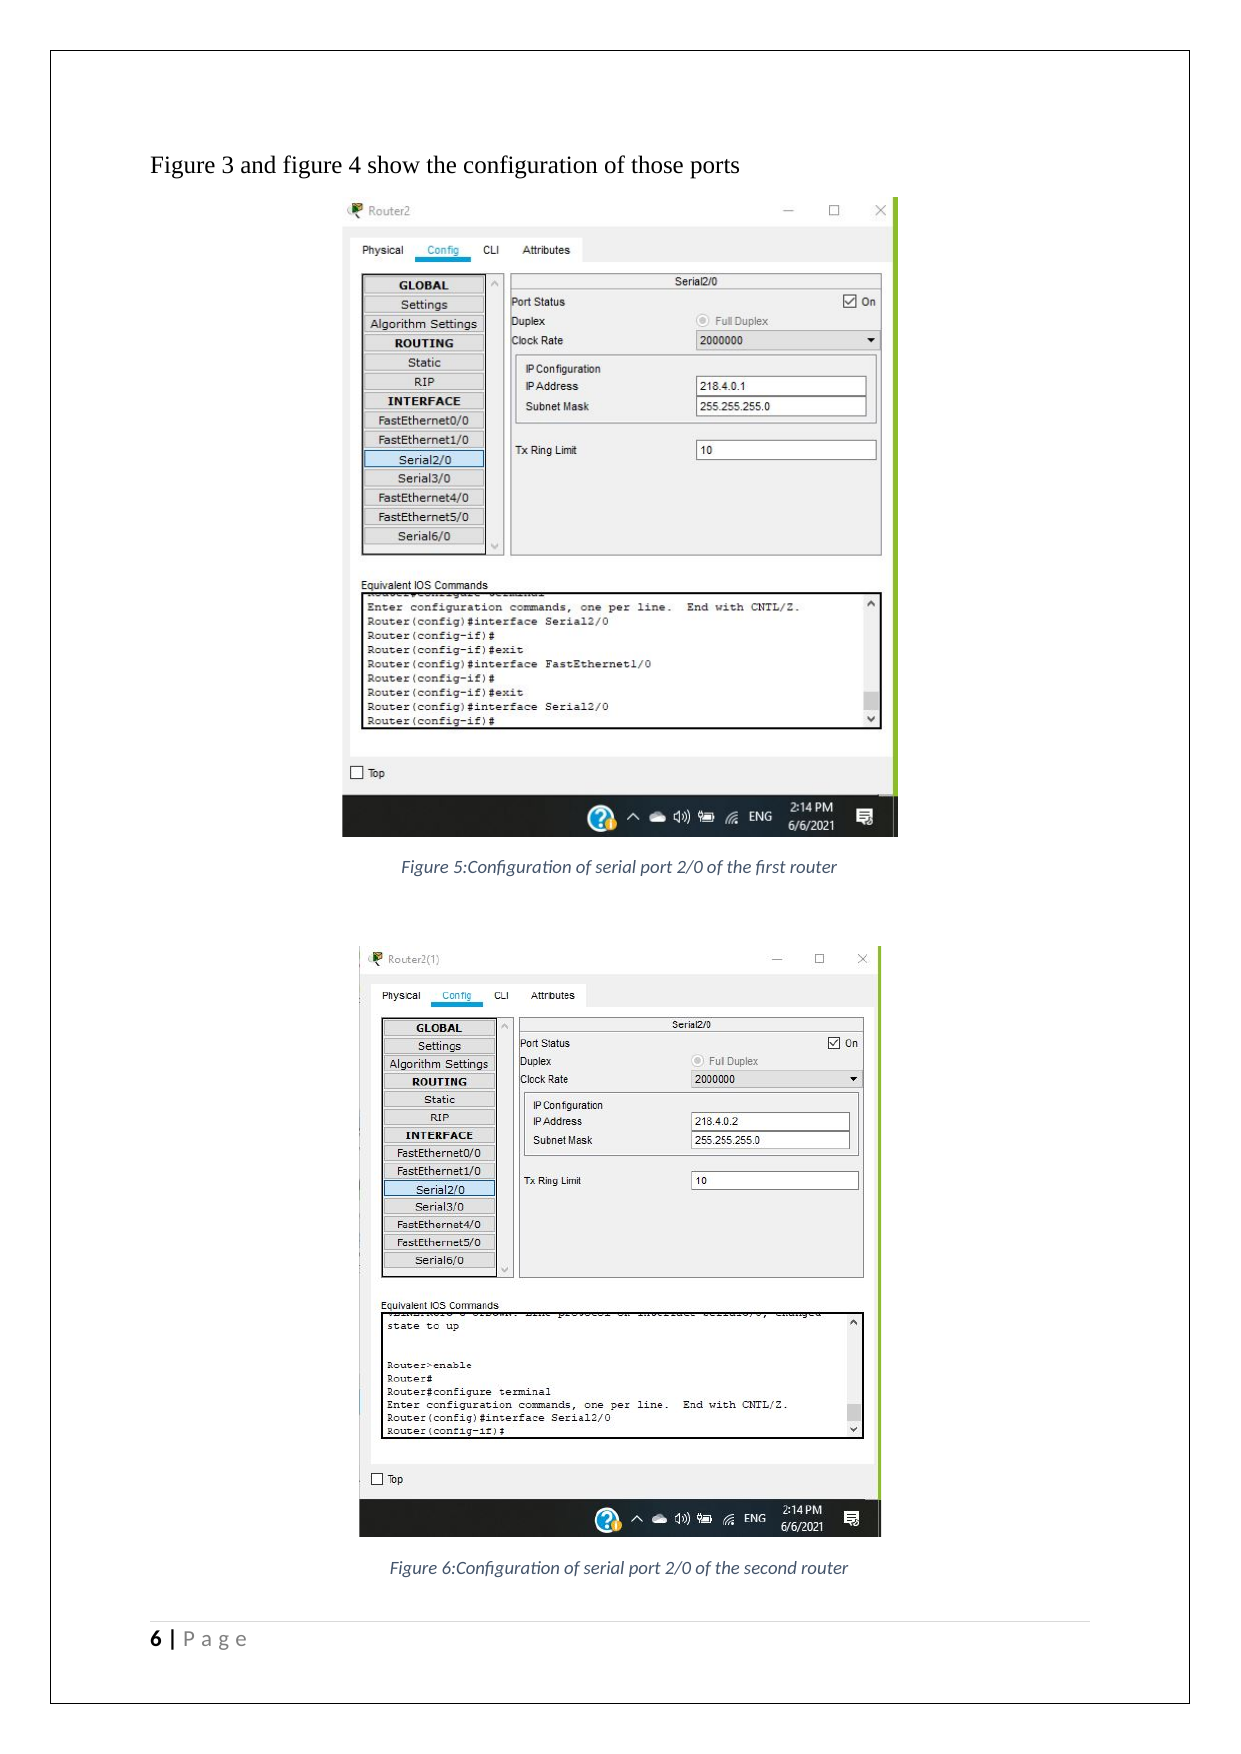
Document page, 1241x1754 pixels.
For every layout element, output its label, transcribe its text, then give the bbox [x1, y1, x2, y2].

picture [342, 197, 898, 837]
text Figure 6:Configuration of serial port 2/0 of the second router [150, 1556, 1090, 1579]
picture [359, 946, 882, 1537]
text Figure 5:Configuration of serial port 2/0 of the first router [150, 855, 1090, 878]
text Figure 3 and figure 4 show the configuration of those ports [150, 150, 1090, 179]
